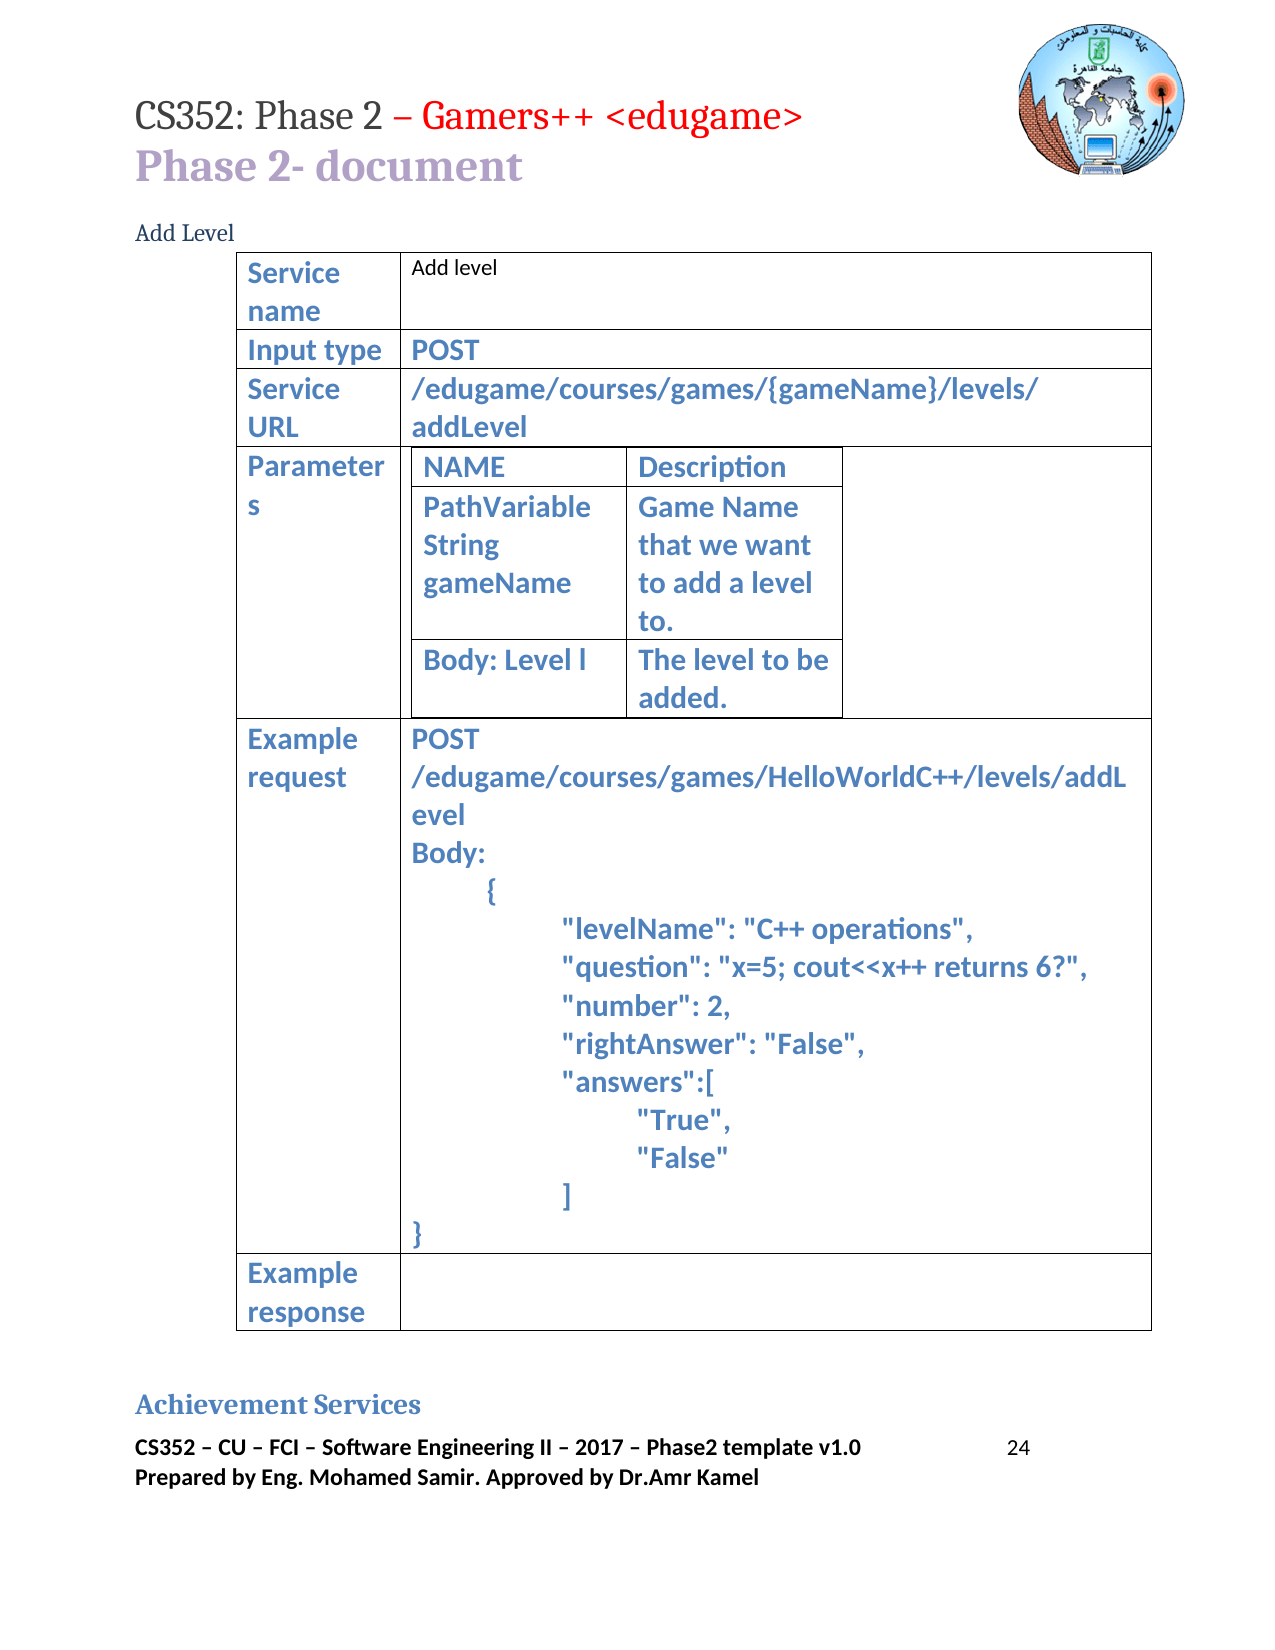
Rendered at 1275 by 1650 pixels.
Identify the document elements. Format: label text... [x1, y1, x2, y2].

table_cell [627, 640, 842, 717]
picture [1018, 24, 1186, 180]
subtitle Achievement Services [135, 1388, 1140, 1422]
table_cell POST [401, 330, 1151, 368]
table_cell [412, 487, 626, 639]
table_cell POST /edugame/courses/games/HelloWorldC++/levels/addLevel Body: { "levelName": "C++ operations", "question": "x=5; cout<<x++ returns 6?", "number": 2, "rightAnswer": "False", "answers":[ "True", "False" ] } [401, 719, 1151, 1252]
table_cell Parameters [237, 447, 400, 718]
table_cell [401, 447, 411, 718]
table_cell /edugame/courses/games/{gameName}/levels/addLevel [401, 369, 1151, 446]
table_cell [627, 487, 842, 639]
table_cell [401, 1254, 1151, 1330]
table_cell [412, 448, 626, 486]
table_cell Input type [237, 330, 400, 368]
subtitle Add Level [135, 219, 1140, 247]
table_cell Example request [237, 719, 400, 1252]
table_header Service name [237, 253, 400, 329]
table_header Add level [401, 253, 1151, 329]
table_cell [627, 448, 842, 486]
table_cell Example response [237, 1254, 400, 1330]
table_cell Service URL [237, 369, 400, 446]
table_cell [843, 447, 1151, 718]
table_cell [412, 640, 626, 717]
